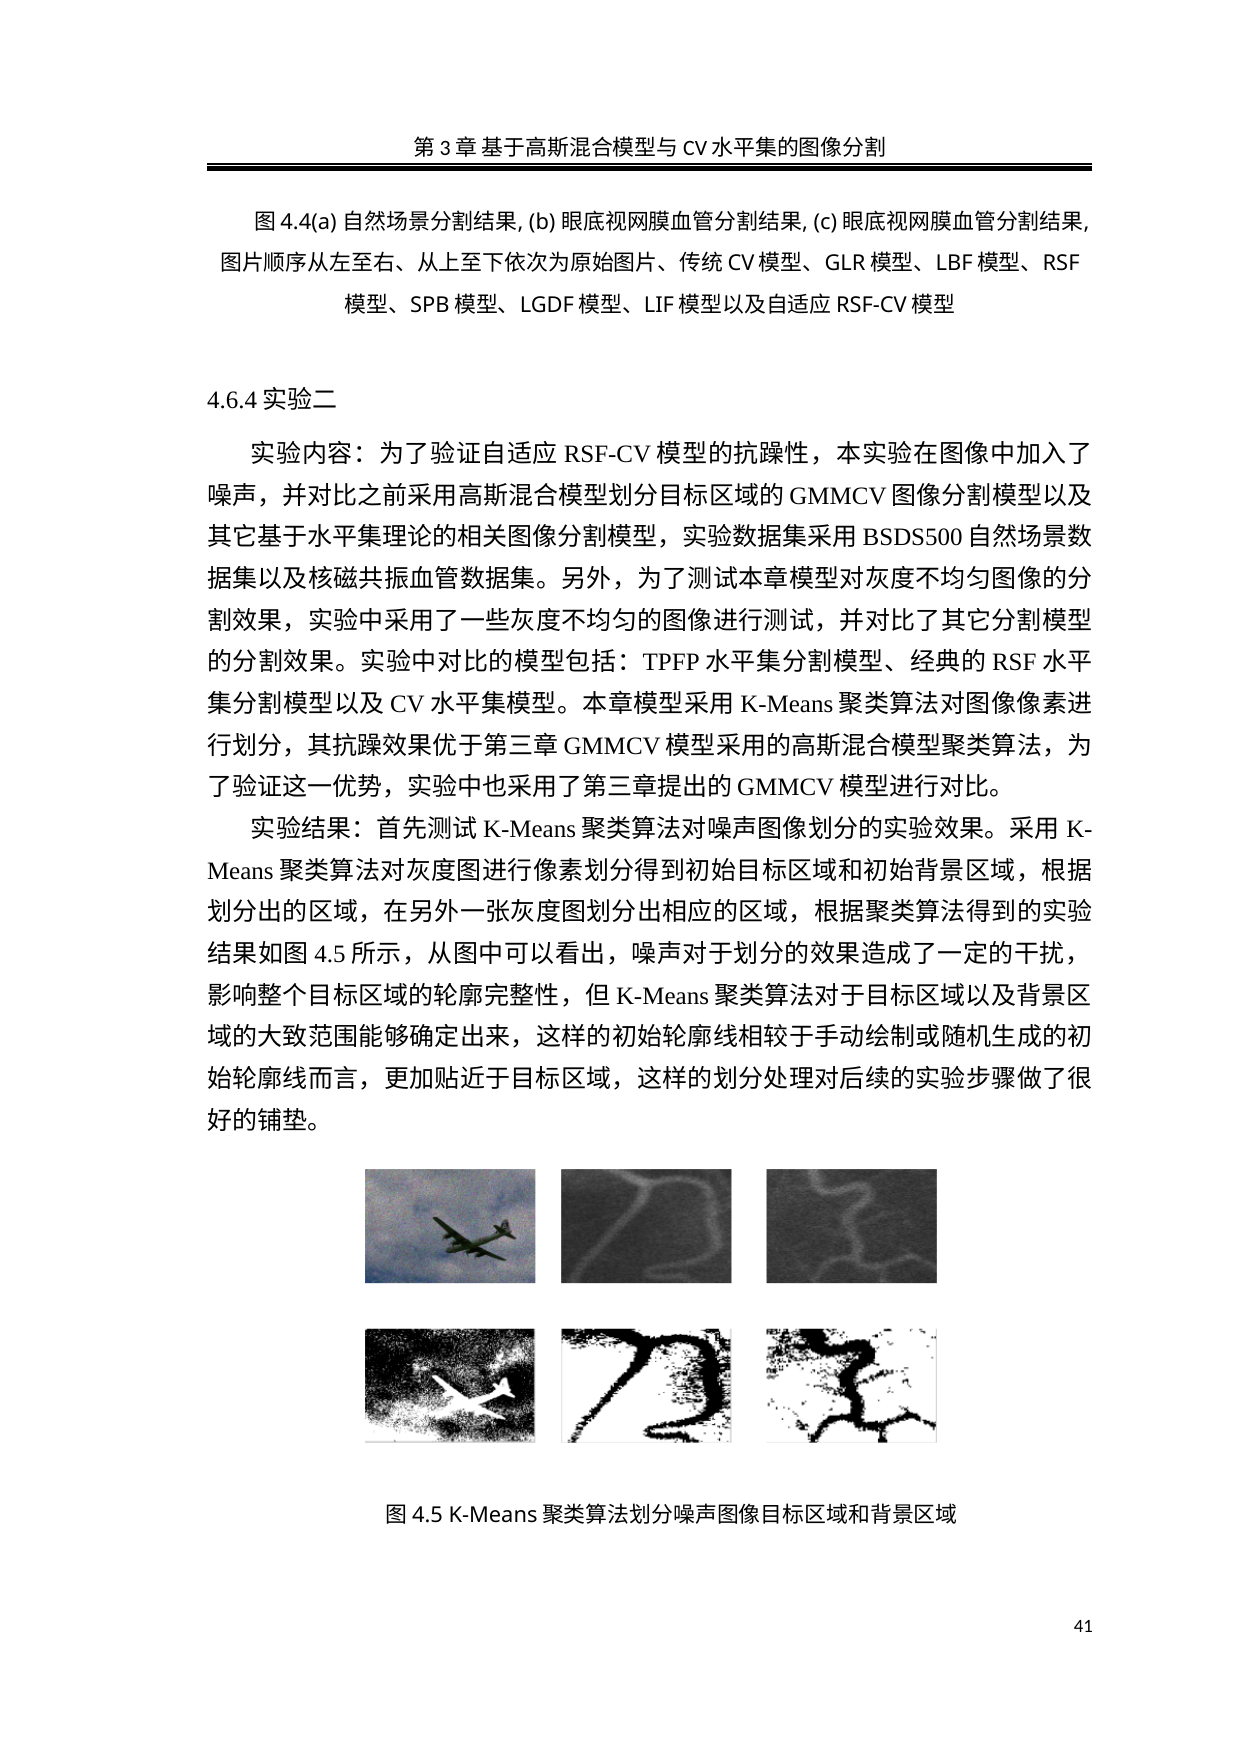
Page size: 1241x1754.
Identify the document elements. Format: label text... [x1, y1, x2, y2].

text 图4.5 K-Means聚类算法划分噪声图像目标区域和背景区域 [207, 1489, 1092, 1531]
subtitle 4.6.4实验二 [207, 375, 1092, 417]
picture [363, 1167, 941, 1448]
text 实验结果：首先测试K-Means聚类算法对噪声图像划分的实验效果。采用K-Means聚类算法对灰度图进行像素划分得到初始目标区域和初始背景区域，根据划分出的区域，在另外一张灰度图划分出相应的区域，根据聚类算法得到的实验结果如图4.5所示，从图中可以看出，噪声对于划分的效果造成了一定的干扰，影响整个目标区域的轮廓完整性，但K-Means聚类算法对于目标区域以及背景区域的大致范围能够确定出来，这样的初始轮廓线相较于手动绘制或随机生成的初始轮廓线而言，更加贴近于目标区域，这样的划分处理对后续的实验步骤做了很好的铺垫。 [207, 804, 1092, 1137]
text 图4.4(a) 自然场景分割结果, (b) 眼底视网膜血管分割结果, (c) 眼底视网膜血管分割结果, 图片顺序从左至右、从上至下依次为原始图片、传统CV模型、GLR模型、LBF模型、RSF模型、SPB模型、LGDF模型、LIF模型以及自适应RSF-CV模型 [207, 196, 1092, 321]
text 实验内容：为了验证自适应RSF-CV模型的抗躁性，本实验在图像中加入了噪声，并对比之前采用高斯混合模型划分目标区域的GMMCV图像分割模型以及其它基于水平集理论的相关图像分割模型，实验数据集采用BSDS500自然场景数据集以及核磁共振血管数据集。另外，为了测试本章模型对灰度不均匀图像的分割效果，实验中采用了一些灰度不均匀的图像进行测试，并对比了其它分割模型的分割效果。实验中对比的模型包括：TPFP水平集分割模型、经典的RSF水平集分割模型以及CV水平集模型。本章模型采用K-Means聚类算法对图像像素进行划分，其抗躁效果优于第三章GMMCV模型采用的高斯混合模型聚类算法，为了验证这一优势，实验中也采用了第三章提出的GMMCV模型进行对比。 [207, 429, 1092, 804]
